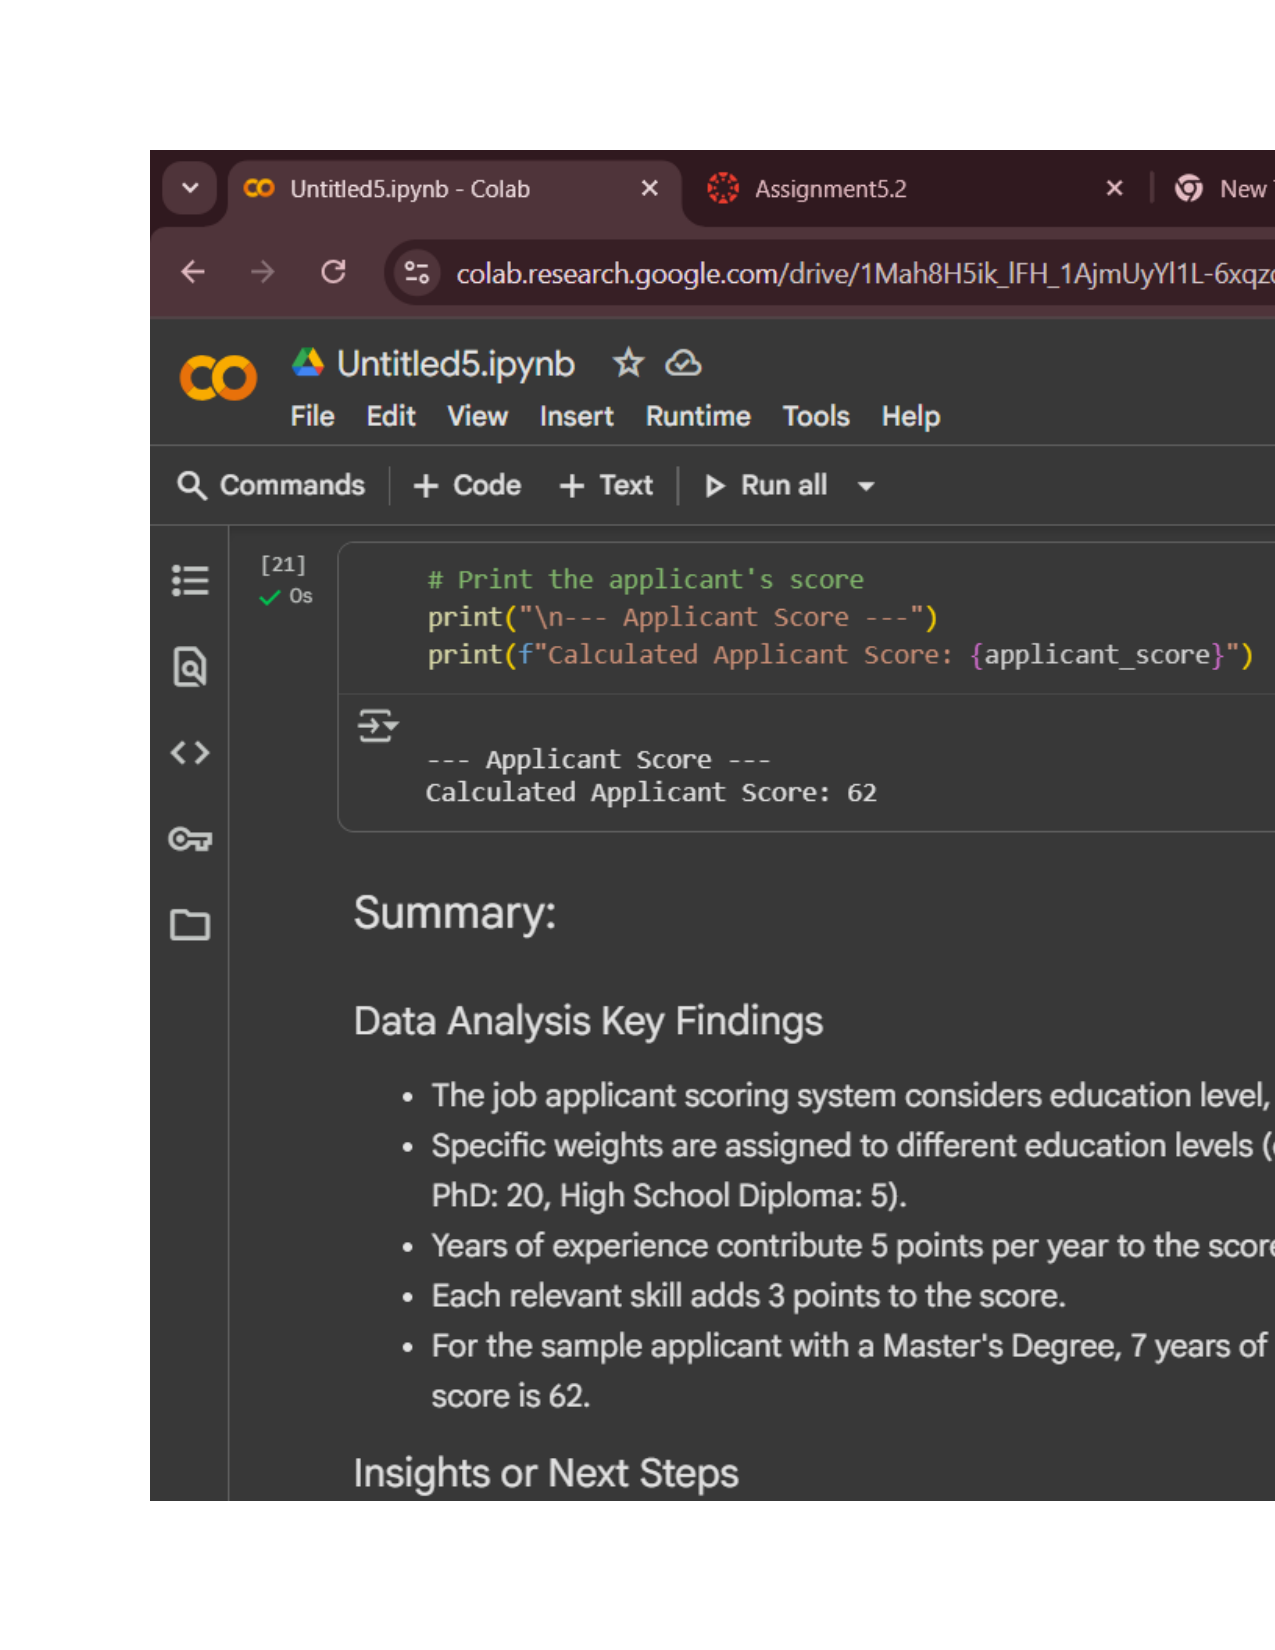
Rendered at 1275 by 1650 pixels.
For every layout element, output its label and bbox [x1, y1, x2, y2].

picture [150, 150, 1275, 1501]
